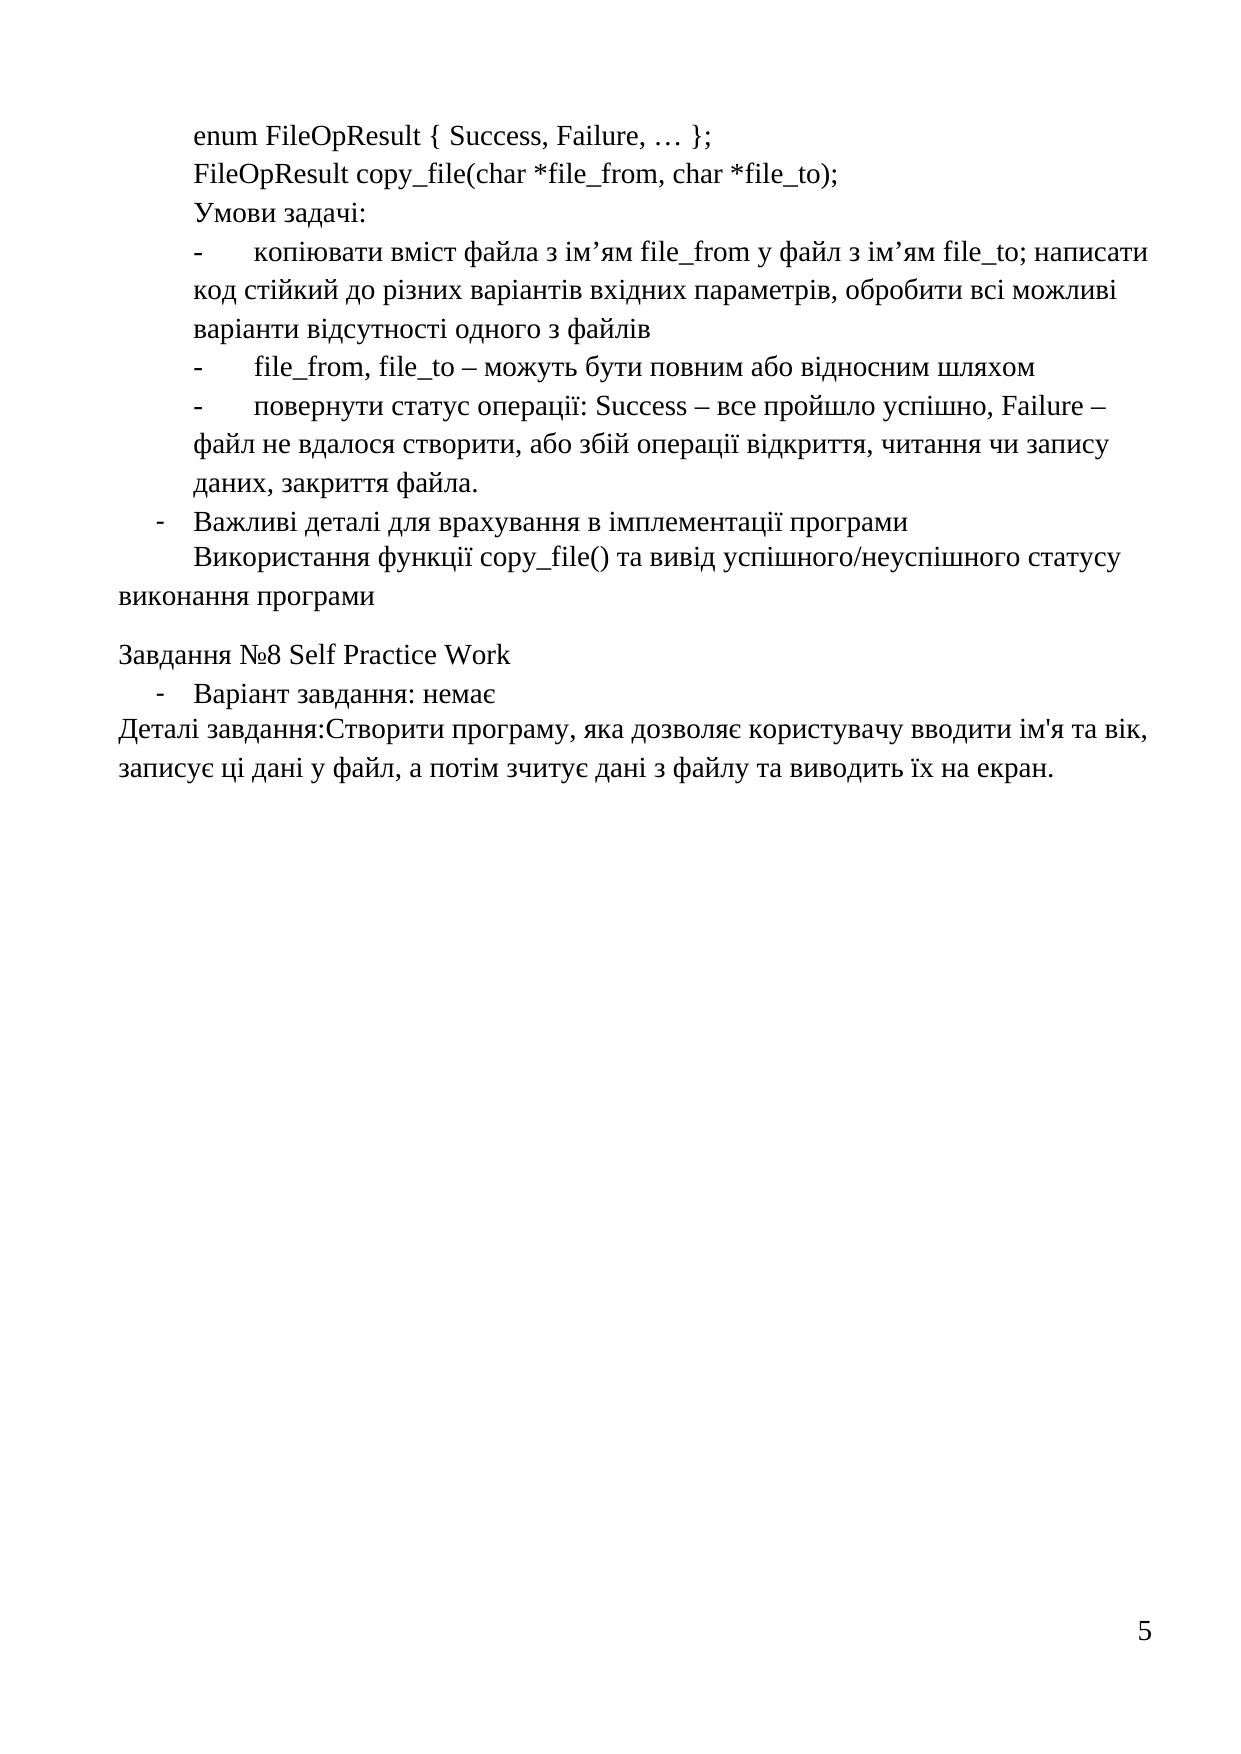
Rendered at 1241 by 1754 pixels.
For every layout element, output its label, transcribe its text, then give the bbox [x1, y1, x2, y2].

text Використання функції copy_file() та вивід успішного/неуспішного статусу виконання програми [118, 539, 1152, 611]
list Важливі деталі для врахування в імплементації програми [156, 503, 1152, 539]
text FileOpResult copy_file(char *file_from, char *file_to); [193, 157, 1152, 190]
text - повернути статус операції: Success – все пройшло успішно, Failure – файл не вдалося створити, або збій операції відкриття, читання чи запису даних, закриття файла. [193, 388, 1152, 498]
text - file_from, file_to – можуть бути повним або відносним шляхом [193, 349, 1152, 383]
list Варіант завдання: немає [156, 676, 1152, 711]
text - копіювати вміст файла з ім’ям file_from у файл з ім’ям file_to; написати код стійкий до різних варіантів вхідних параметрів, обробити всі можливі варіанти відсутності одного з файлів [193, 234, 1152, 344]
text Умови задачі: [193, 195, 1152, 229]
text Деталі завдання:Створити програму, яка дозволяє користувачу вводити ім'я та вік, записує ці дані у файл, а потім зчитує дані з файлу та виводить їх на екран. [118, 711, 1152, 783]
text Завдання №8 Self Practice Work [118, 637, 1152, 671]
text enum FileOpResult { Success, Failure, … }; [193, 118, 1152, 152]
